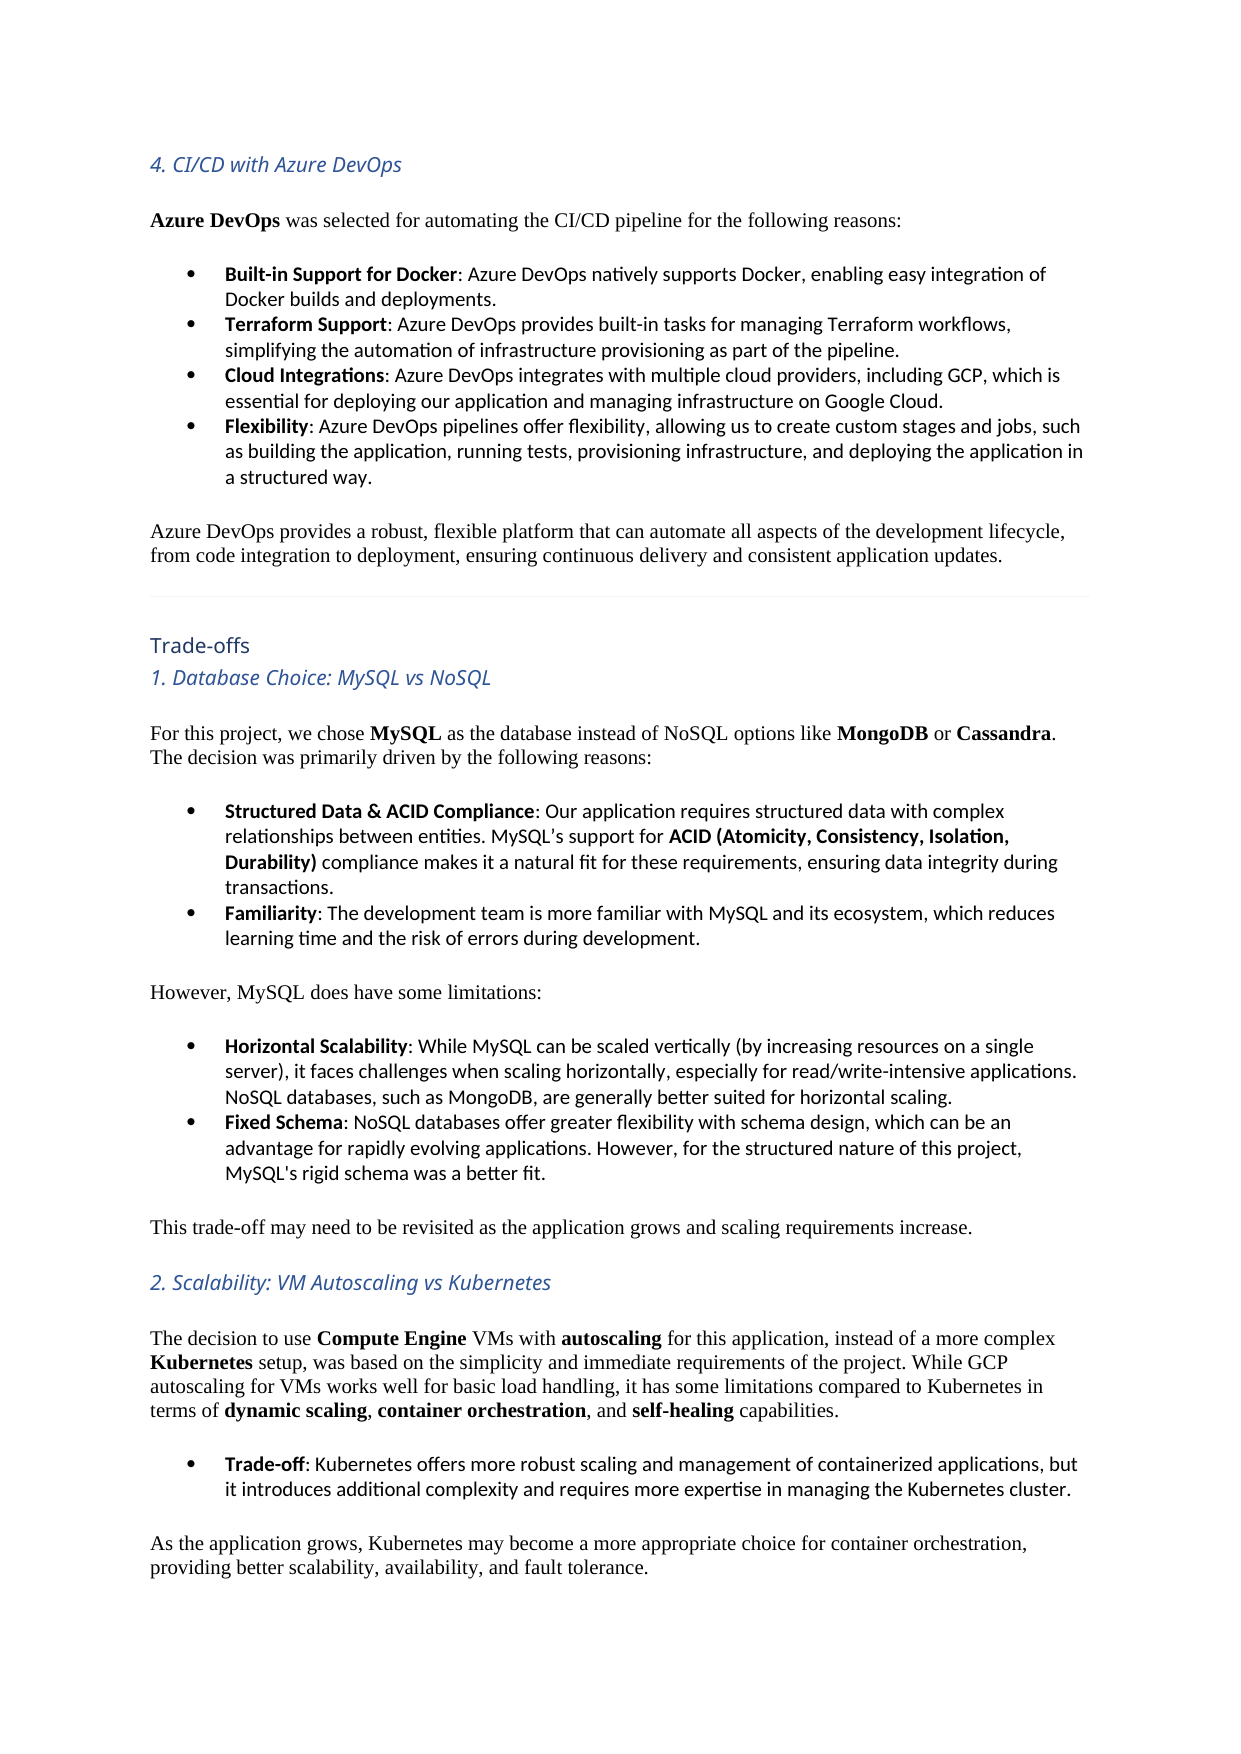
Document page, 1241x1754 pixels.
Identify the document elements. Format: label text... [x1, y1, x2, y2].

text As the application grows, Kubernetes may become a more appropriate choice for container orchestration, providing better scalability, availability, and fault tolerance. [150, 1531, 1090, 1579]
subtitle 4. CI/CD with Azure DevOps [150, 150, 1090, 178]
subtitle Trade-offs [150, 631, 1090, 659]
list Horizontal Scalability: While MySQL can be scaled vertically (by increasing resources on a single server), it faces challenges when scaling horizontally, especially for read/write-intensive applications. NoSQL databases, such as MongoDB, are generally better suited for horizontal scaling. [187, 1033, 1090, 1109]
list Structured Data & ACID Compliance: Our application requires structured data with complex relationships between entities. MySQL’s support for ACID (Atomicity, Consistency, Isolation, Durability) compliance makes it a natural fit for these requirements, ensuring data integrity during transactions. [187, 798, 1090, 900]
subtitle 1. Database Choice: MySQL vs NoSQL [150, 663, 1090, 692]
list Cloud Integrations: Azure DevOps integrates with multiple cloud providers, including GCP, which is essential for deploying our application and managing infrastructure on Google Cloud. [187, 362, 1090, 413]
subtitle 2. Scalability: VM Autoscaling vs Kubernetes [150, 1268, 1090, 1296]
text Azure DevOps provides a robust, flexible platform that can automate all aspects of the development lifecycle, from code integration to deployment, ensuring continuous delivery and consistent application updates. [150, 519, 1090, 567]
text Azure DevOps was selected for automating the CI/CD pipeline for the following reasons: [150, 208, 1090, 232]
list Built-in Support for Docker: Azure DevOps natively supports Docker, enabling easy integration of Docker builds and deployments. [187, 261, 1090, 312]
list Terraform Support: Azure DevOps provides built-in tasks for managing Terraform workflows, simplifying the automation of infrastructure provisioning as part of the pipeline. [187, 312, 1090, 362]
list Familiarity: The development team is more familiar with MySQL and its ecosystem, which reduces learning time and the risk of errors during development. [187, 900, 1090, 951]
text For this project, we chose MySQL as the database instead of NoSQL options like MongoDB or Cassandra. The decision was primarily driven by the following reasons: [150, 721, 1090, 769]
text However, MySQL does have some limitations: [150, 980, 1090, 1004]
text This trade-off may need to be revisited as the application grows and scaling requirements increase. [150, 1215, 1090, 1239]
list Flexibility: Azure DevOps pipelines offer flexibility, allowing us to create custom stages and jobs, such as building the application, running tests, provisioning infrastructure, and deploying the application in a structured way. [187, 413, 1090, 489]
list Fixed Schema: NoSQL databases offer greater flexibility with schema design, which can be an advantage for rapidly evolving applications. However, for the structured nature of this project, MySQL's rigid schema was a better fit. [187, 1109, 1090, 1186]
text The decision to use Compute Engine VMs with autoscaling for this application, instead of a more complex Kubernetes setup, was based on the simplicity and immediate requirements of the project. While GCP autoscaling for VMs works well for basic load handling, it has some limitations compared to Kubernetes in terms of dynamic scaling, container orchestration, and self-healing capabilities. [150, 1326, 1090, 1422]
list Trade-off: Kubernetes offers more robust scaling and management of containerized applications, but it introduces additional complexity and requires more expertise in managing the Kubernetes cluster. [187, 1451, 1090, 1502]
